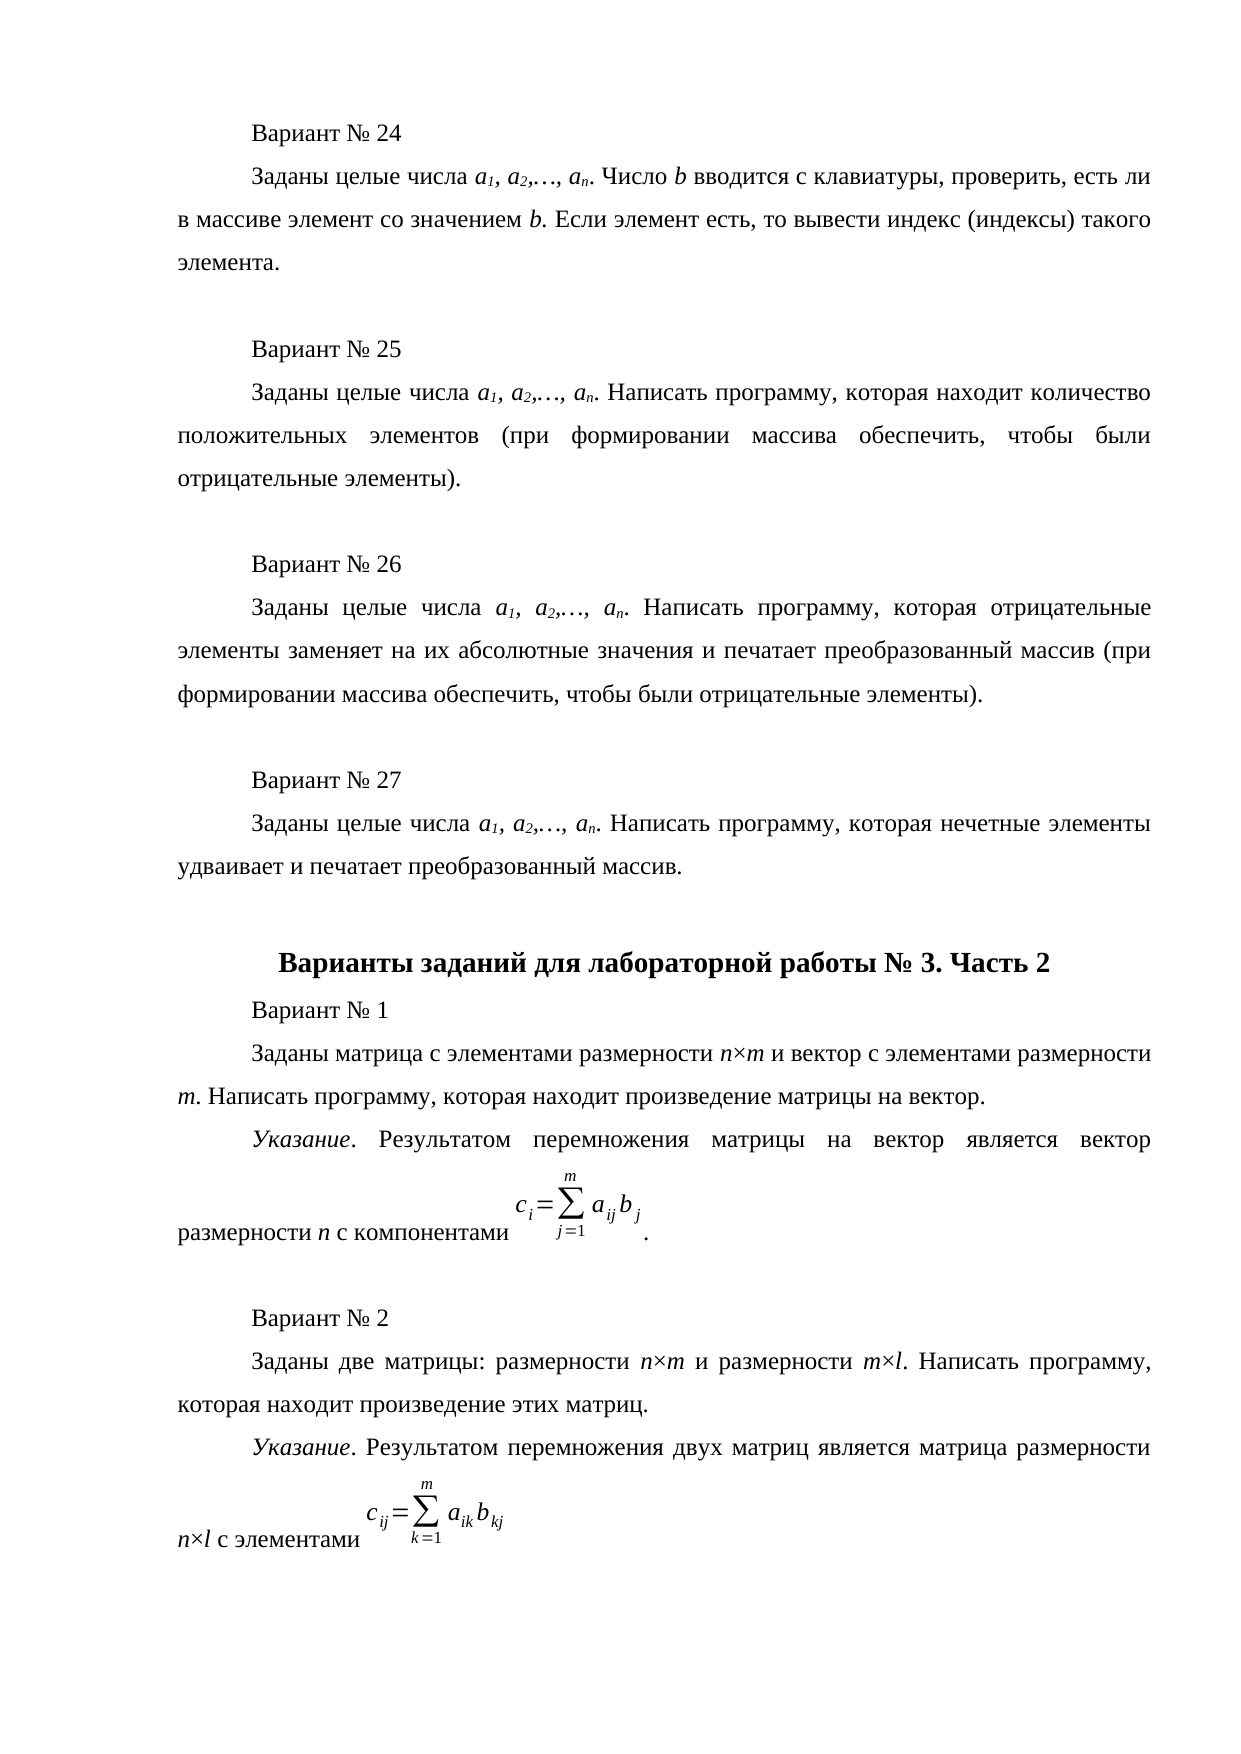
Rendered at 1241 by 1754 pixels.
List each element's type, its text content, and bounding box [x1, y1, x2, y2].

text Заданы целые числа a1, a2,…, an. Написать программу, которая отрицательные элементы заменяет на их абсолютные значения и печатает преобразованный массив (при формировании массива обеспечить, чтобы были отрицательные элементы). [177, 592, 1152, 707]
text Вариант № 26 [177, 549, 1152, 578]
text Вариант № 1 [177, 995, 1152, 1024]
text Указание. Результатом перемножения двух матриц является матрица размерности n×l с элементами [177, 1432, 1152, 1553]
text Заданы целые числа a1, a2,…, an. Написать программу, которая находит количество положительных элементов (при формировании массива обеспечить, чтобы были отрицательные элементы). [177, 377, 1152, 492]
subtitle Варианты заданий для лабораторной работы № 3. Часть 2 [177, 945, 1152, 978]
text Вариант № 24 [177, 118, 1152, 147]
text Заданы целые числа a1, a2,…, an. Написать программу, которая нечетные элементы удваивает и печатает преобразованный массив. [177, 808, 1152, 880]
text Вариант № 27 [177, 765, 1152, 794]
text Заданы матрица с элементами размерности n×m и вектор с элементами размерности m. Написать программу, которая находит произведение матрицы на вектор. [177, 1038, 1152, 1110]
text Заданы целые числа a1, a2,…, an. Число b вводится с клавиатуры, проверить, есть ли в массиве элемент со значением b. Если элемент есть, то вывести индекс (индексы) такого элемента. [177, 161, 1152, 276]
text Вариант № 25 [177, 334, 1152, 362]
text Заданы две матрицы: размерности n×m и размерности m×l. Написать программу, которая находит произведение этих матриц. [177, 1346, 1152, 1418]
text Вариант № 2 [177, 1303, 1152, 1332]
text Указание. Результатом перемножения матрицы на вектор является вектор размерности n с компонентами . [177, 1124, 1152, 1245]
